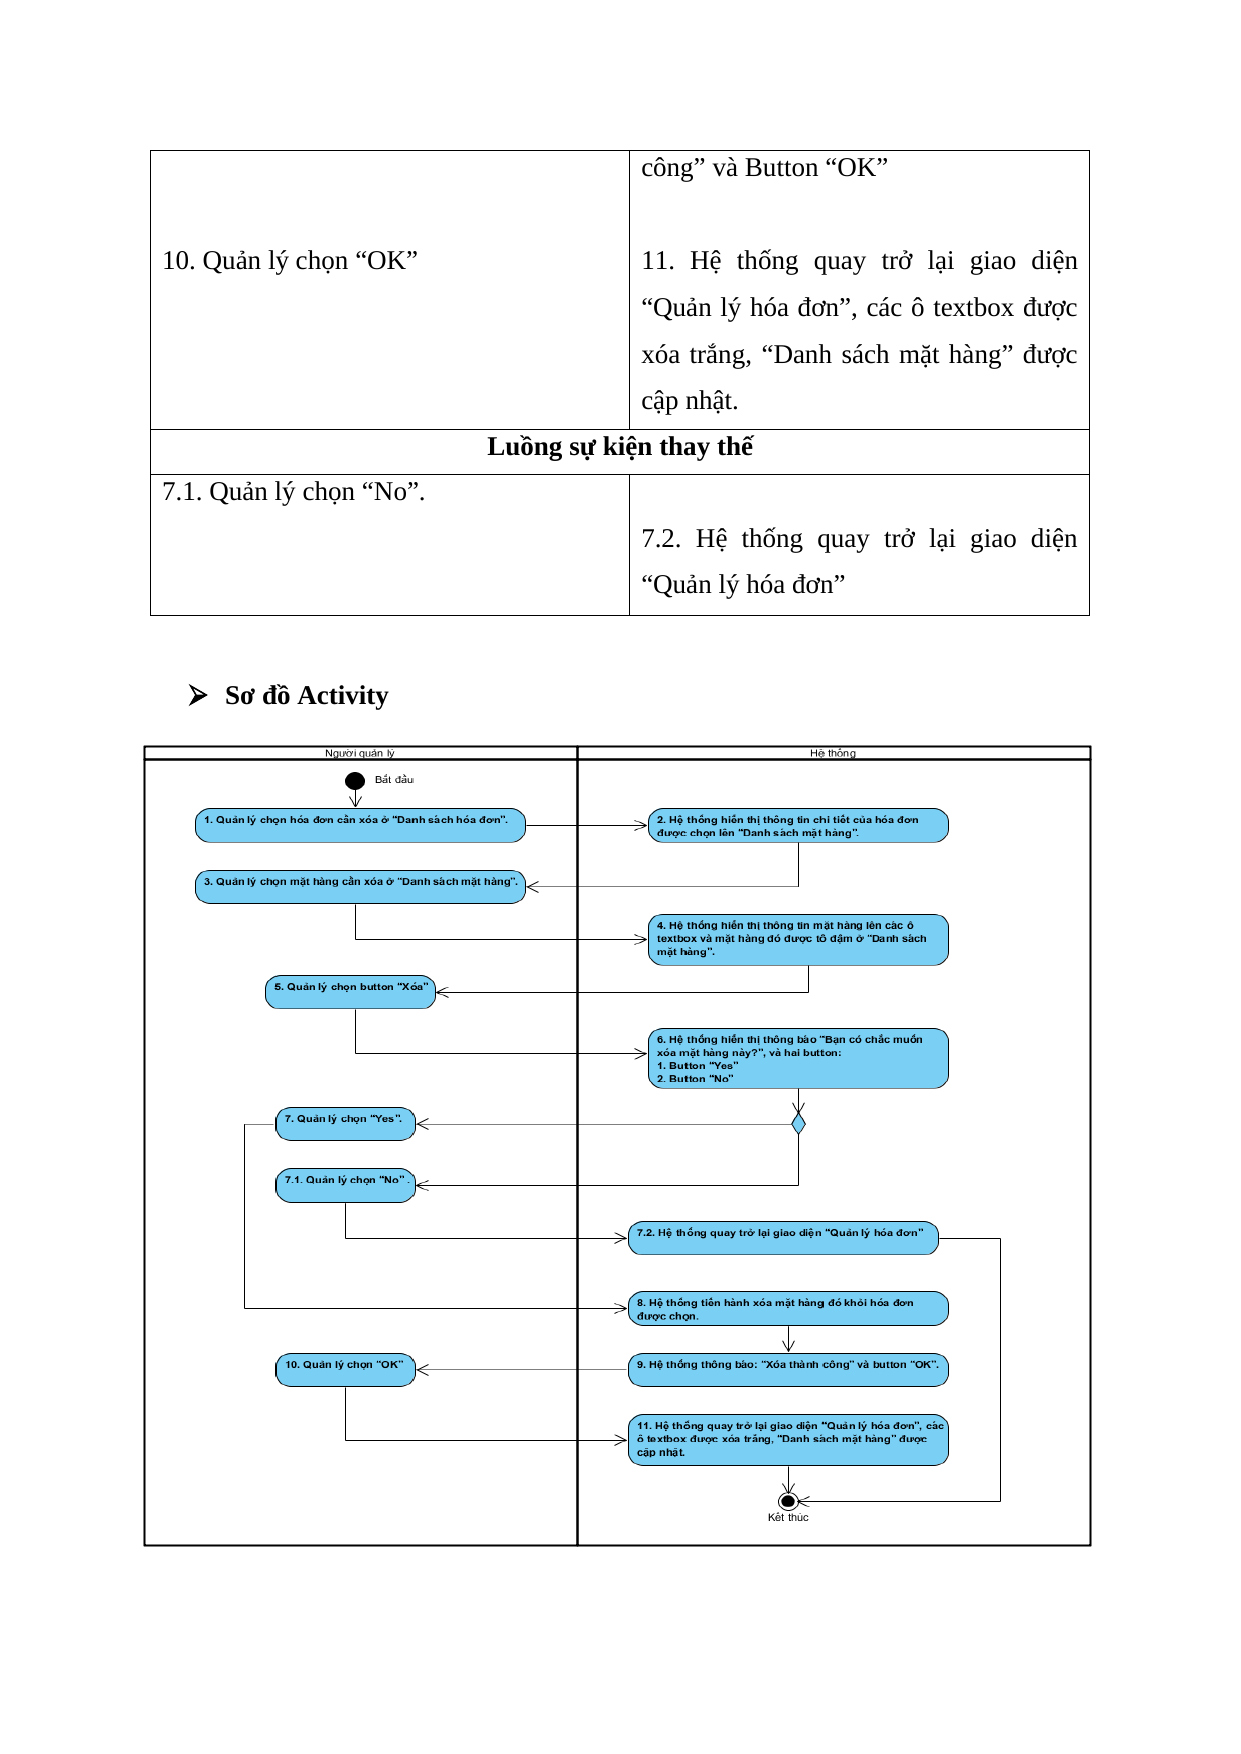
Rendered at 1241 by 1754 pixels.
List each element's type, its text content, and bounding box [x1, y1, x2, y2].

table_cell 7.1. Quản lý chọn “No”. [151, 475, 629, 615]
list Sơ đồ Activity [187, 679, 1090, 711]
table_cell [630, 151, 1089, 429]
table_cell Luồng sự kiện thay thế [151, 430, 1089, 474]
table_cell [151, 151, 629, 429]
table_cell 7.2. Hệ thống quay trở lại giao diện “Quản lý hóa đơn” [630, 475, 1089, 615]
picture [140, 742, 1097, 1550]
